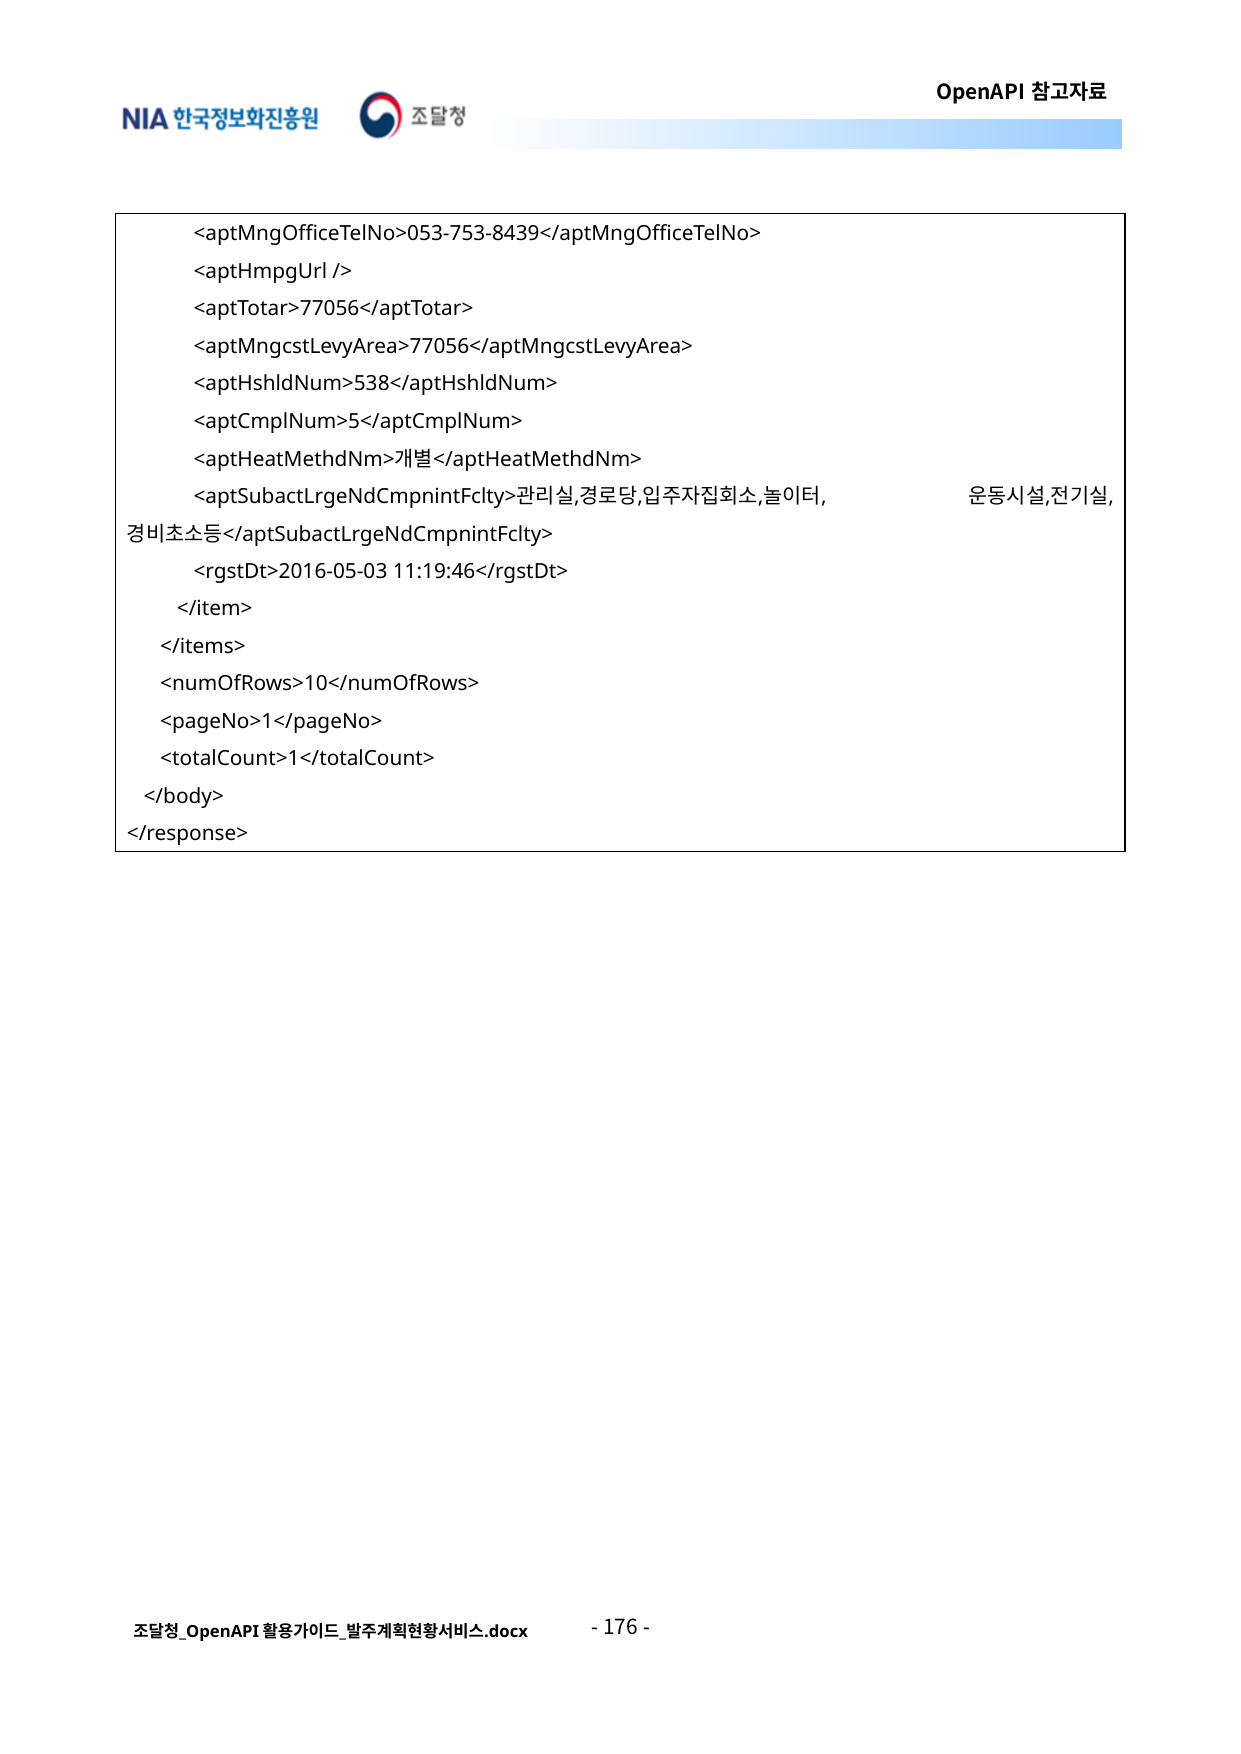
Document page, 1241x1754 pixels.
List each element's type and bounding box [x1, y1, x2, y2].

picture [118, 88, 472, 145]
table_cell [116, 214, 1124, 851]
